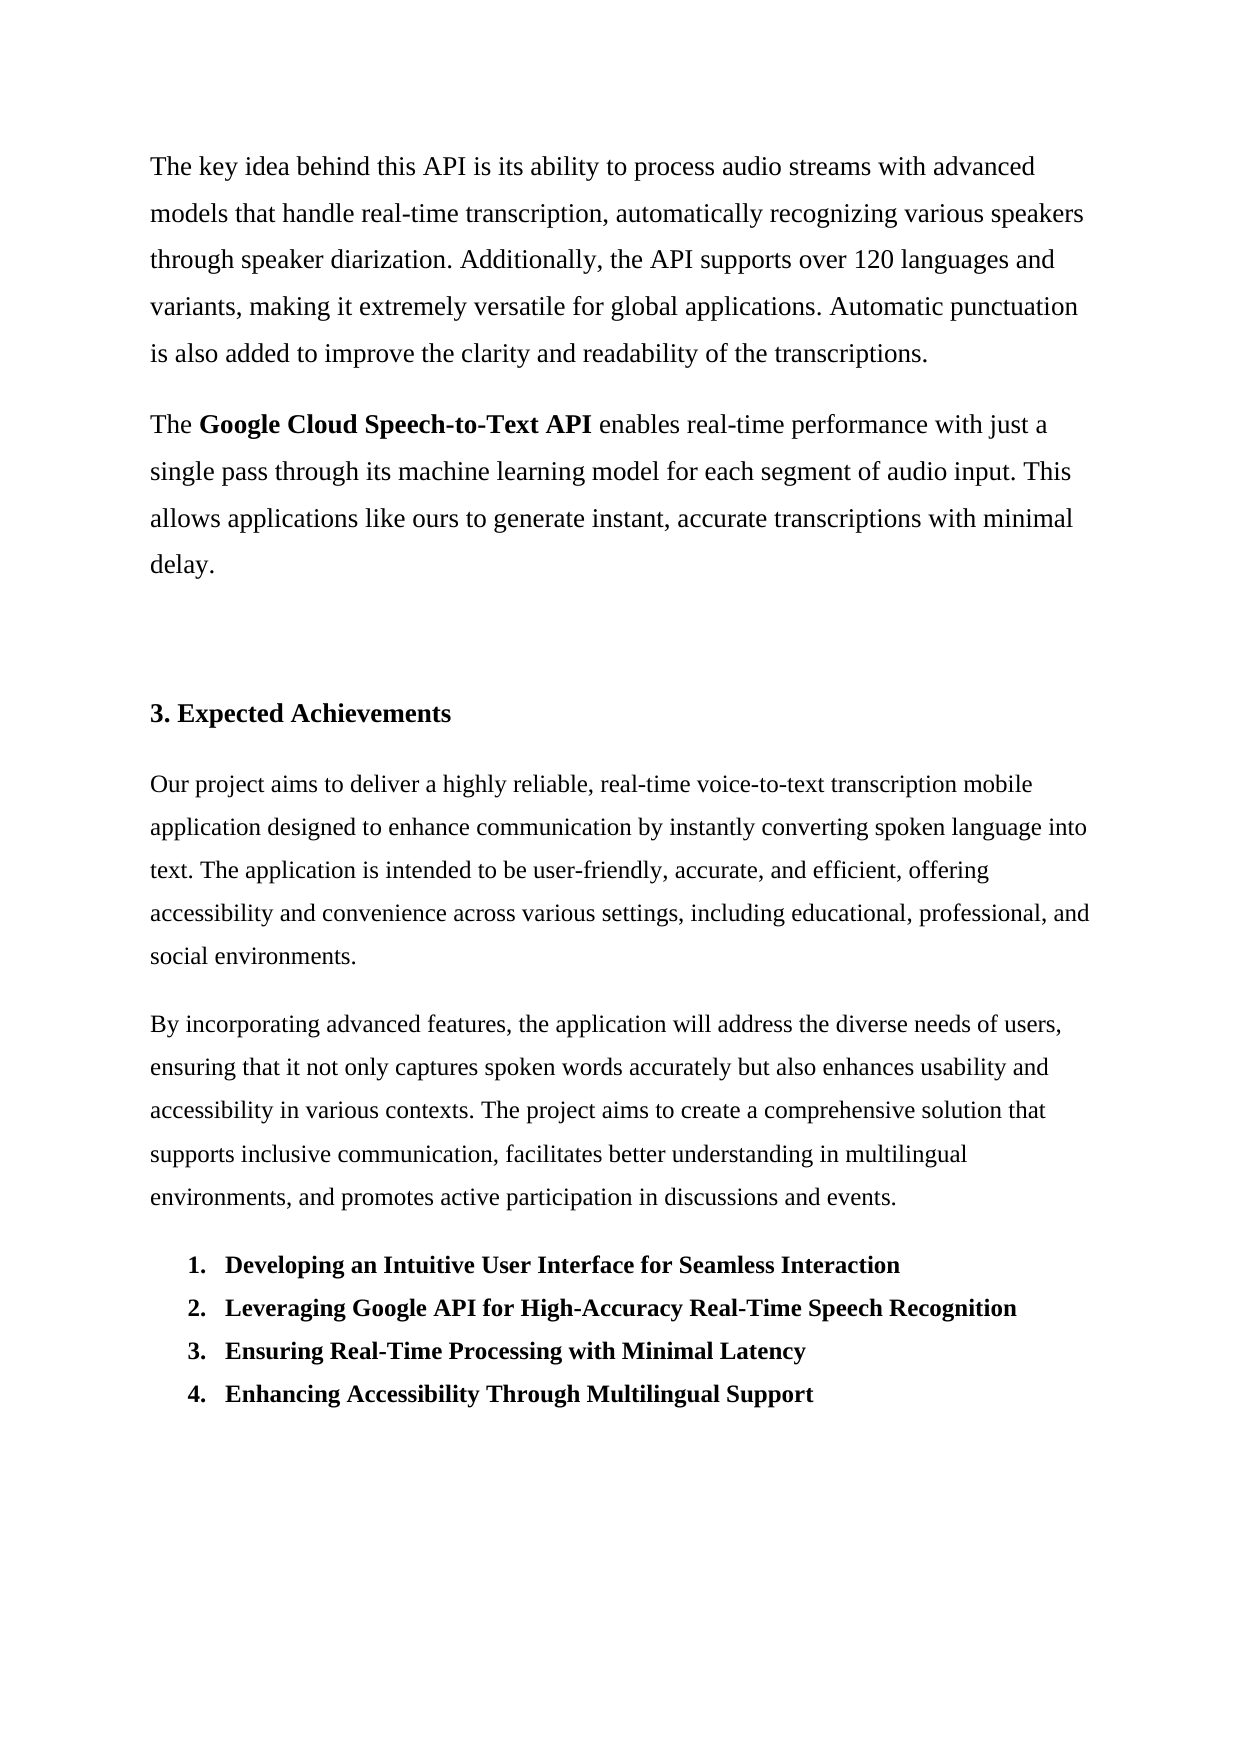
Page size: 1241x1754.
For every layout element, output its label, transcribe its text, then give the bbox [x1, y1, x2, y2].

text Our project aims to deliver a highly reliable, real-time voice-to-text transcription mobile application designed to enhance communication by instantly converting spoken language into text. The application is intended to be user-friendly, accurate, and efficient, offering accessibility and convenience across various settings, including educational, professional, and social environments. [150, 769, 1090, 970]
text By incorporating advanced features, the application will address the diverse needs of users, ensuring that it not only captures spoken words accurately but also enhances usability and accessibility in various contexts. The project aims to create a comprehensive solution that supports inclusive communication, facilitates better understanding in multilingual environments, and promotes active participation in discussions and events. [150, 1009, 1090, 1211]
list Developing an Intuitive User Interface for Seamless Interaction [187, 1250, 1090, 1279]
text The Google Cloud Speech-to-Text API enables real-time performance with just a single pass through its machine learning model for each segment of audio input. This allows applications like ours to generate instant, accurate transcriptions with minimal delay. [150, 408, 1090, 579]
list Enhancing Accessibility Through Multilingual Support [187, 1379, 1090, 1408]
list Ensuring Real-Time Processing with Minimal Latency [187, 1336, 1090, 1365]
list Leveraging Google API for High-Accuracy Real-Time Speech Recognition [187, 1293, 1090, 1322]
text The key idea behind this API is its ability to process audio streams with advanced models that handle real-time transcription, automatically recognizing various speakers through speaker diarization. Additionally, the API supports over 120 languages and variants, making it extremely versatile for global applications. Automatic punctuation is also added to improve the clarity and readability of the transcriptions. [150, 150, 1090, 368]
subtitle 3. Expected Achievements [150, 697, 1090, 728]
